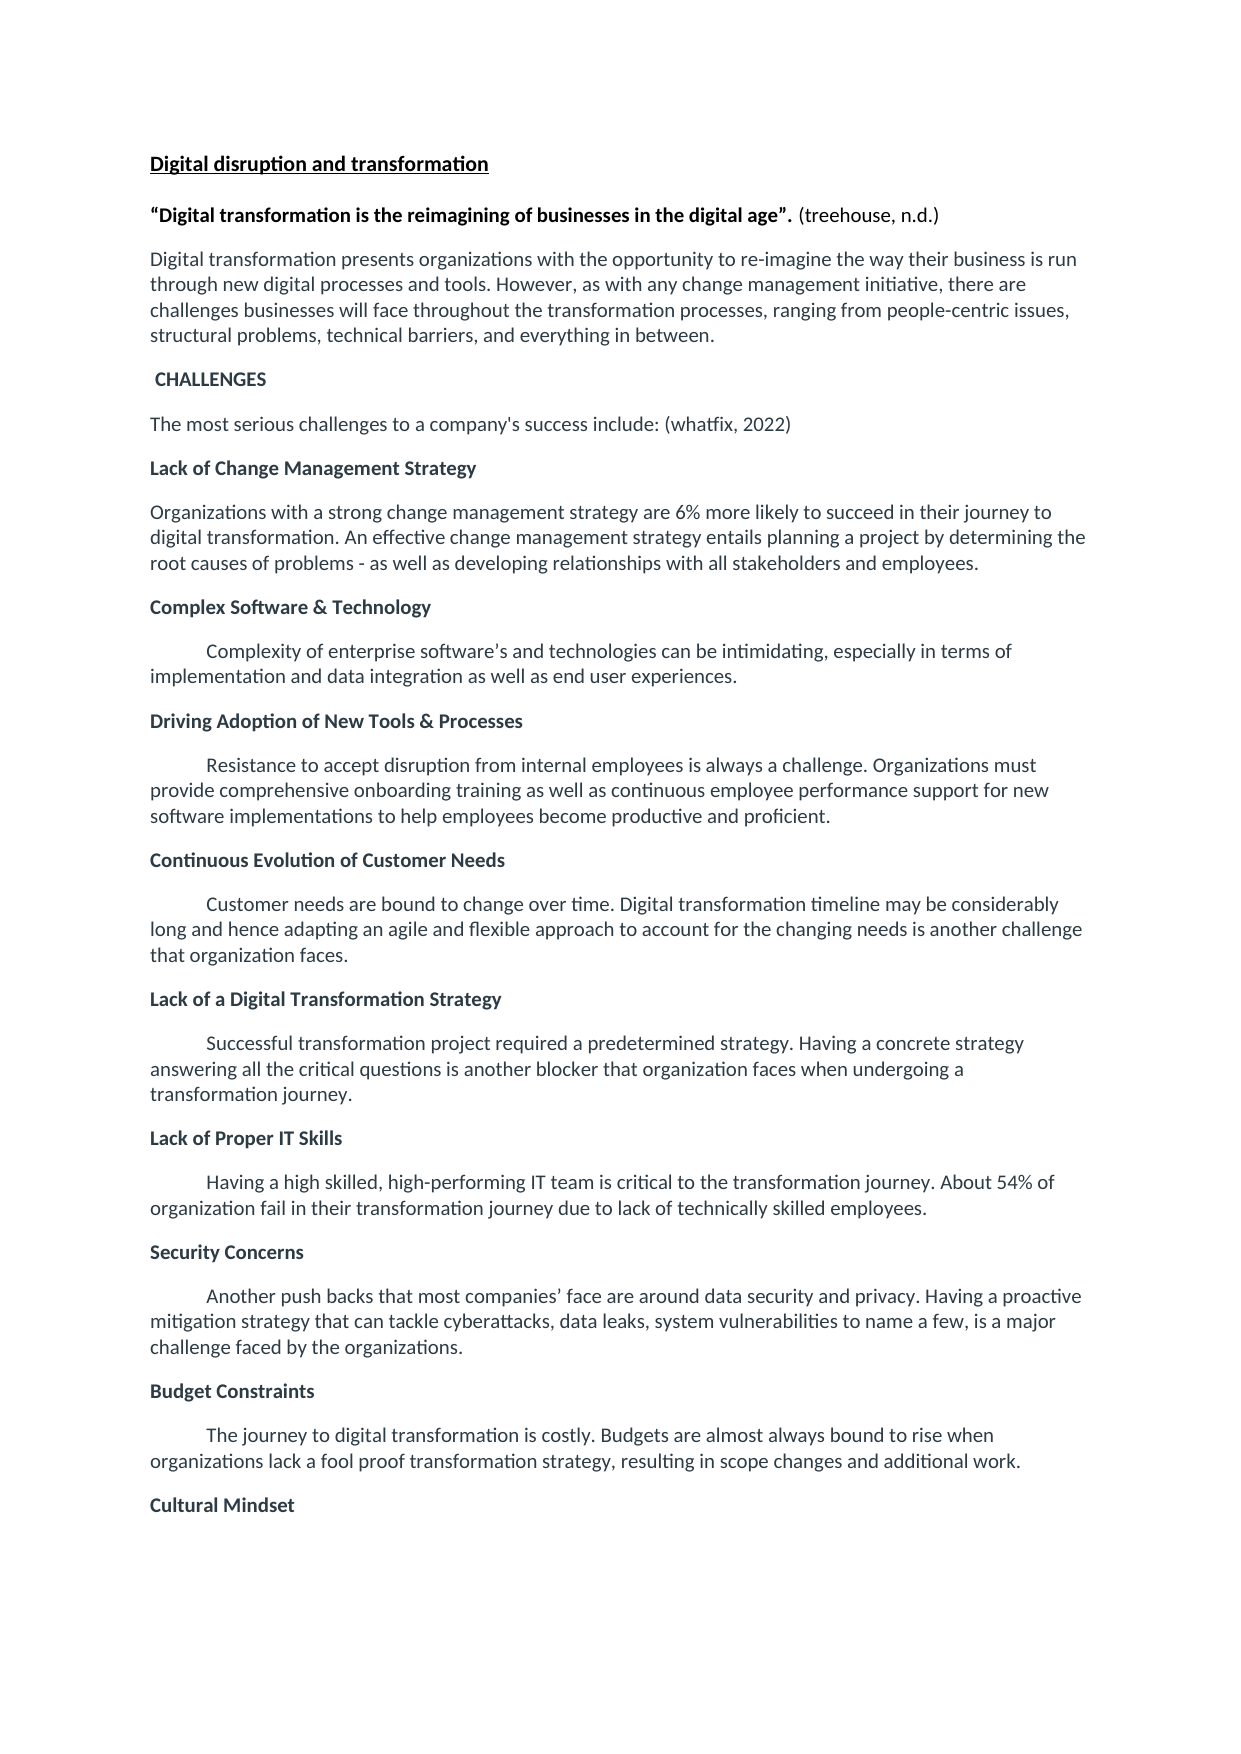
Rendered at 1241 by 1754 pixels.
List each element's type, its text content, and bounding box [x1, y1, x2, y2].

text Having a high skilled, high-performing IT team is critical to the transformation journey. About 54% of organization fail in their transformation journey due to lack of technically skilled employees. [150, 1169, 1090, 1220]
text Resistance to accept disruption from internal employees is always a challenge. Organizations must provide comprehensive onboarding training as well as continuous employee performance support for new software implementations to help employees become productive and proficient. [150, 752, 1090, 828]
text The journey to digital transformation is costly. Budgets are almost always bound to rise when organizations lack a fool proof transformation strategy, resulting in scope changes and additional work. [150, 1422, 1090, 1473]
text Digital transformation presents organizations with the opportunity to re-imagine the way their business is run through new digital processes and tools. However, as with any change management initiative, there are challenges businesses will face throughout the transformation processes, ranging from people-centric issues, structural problems, technical barriers, and everything in between. [150, 246, 1090, 348]
text Lack of a Digital Transformation Strategy [150, 986, 1090, 1012]
text Another push backs that most companies’ face are around data security and privacy. Having a proactive mitigation strategy that can tackle cyberattacks, data leaks, system vulnerabilities to name a few, is a major challenge faced by the organizations. [150, 1283, 1090, 1359]
text Organizations with a strong change management strategy are 6% more likely to succeed in their journey to digital transformation. An effective change management strategy entails planning a project by determining the root causes of problems - as well as developing relationships with all stakeholders and employees. [150, 499, 1090, 575]
text Lack of Change Management Strategy [150, 455, 1090, 480]
text CHALLENGES [150, 367, 1090, 392]
text Complexity of enterprise software’s and technologies can be intimidating, especially in terms of implementation and data integration as well as end user experiences. [150, 638, 1090, 689]
text Lack of Proper IT Skills [150, 1125, 1090, 1151]
text Customer needs are bound to change over time. Digital transformation timeline may be considerably long and hence adapting an agile and flexible approach to account for the changing needs is another challenge that organization faces. [150, 891, 1090, 967]
text Cultural Mindset [150, 1492, 1090, 1517]
text Budget Constraints [150, 1378, 1090, 1404]
text “Digital transformation is the reimagining of businesses in the digital age”. [150, 202, 1090, 227]
text Successful transformation project required a predetermined strategy. Having a concrete strategy answering all the critical questions is another blocker that organization faces when undergoing a transformation journey. [150, 1030, 1090, 1107]
text Driving Adoption of New Tools & Processes [150, 708, 1090, 733]
text Complex Software & Technology [150, 594, 1090, 619]
text Security Concerns [150, 1239, 1090, 1264]
text Continuous Evolution of Customer Needs [150, 847, 1090, 872]
text The most serious challenges to a company's success include: (whatfix, 2022) [150, 411, 1090, 436]
text Digital disruption and transformation [150, 150, 1090, 177]
